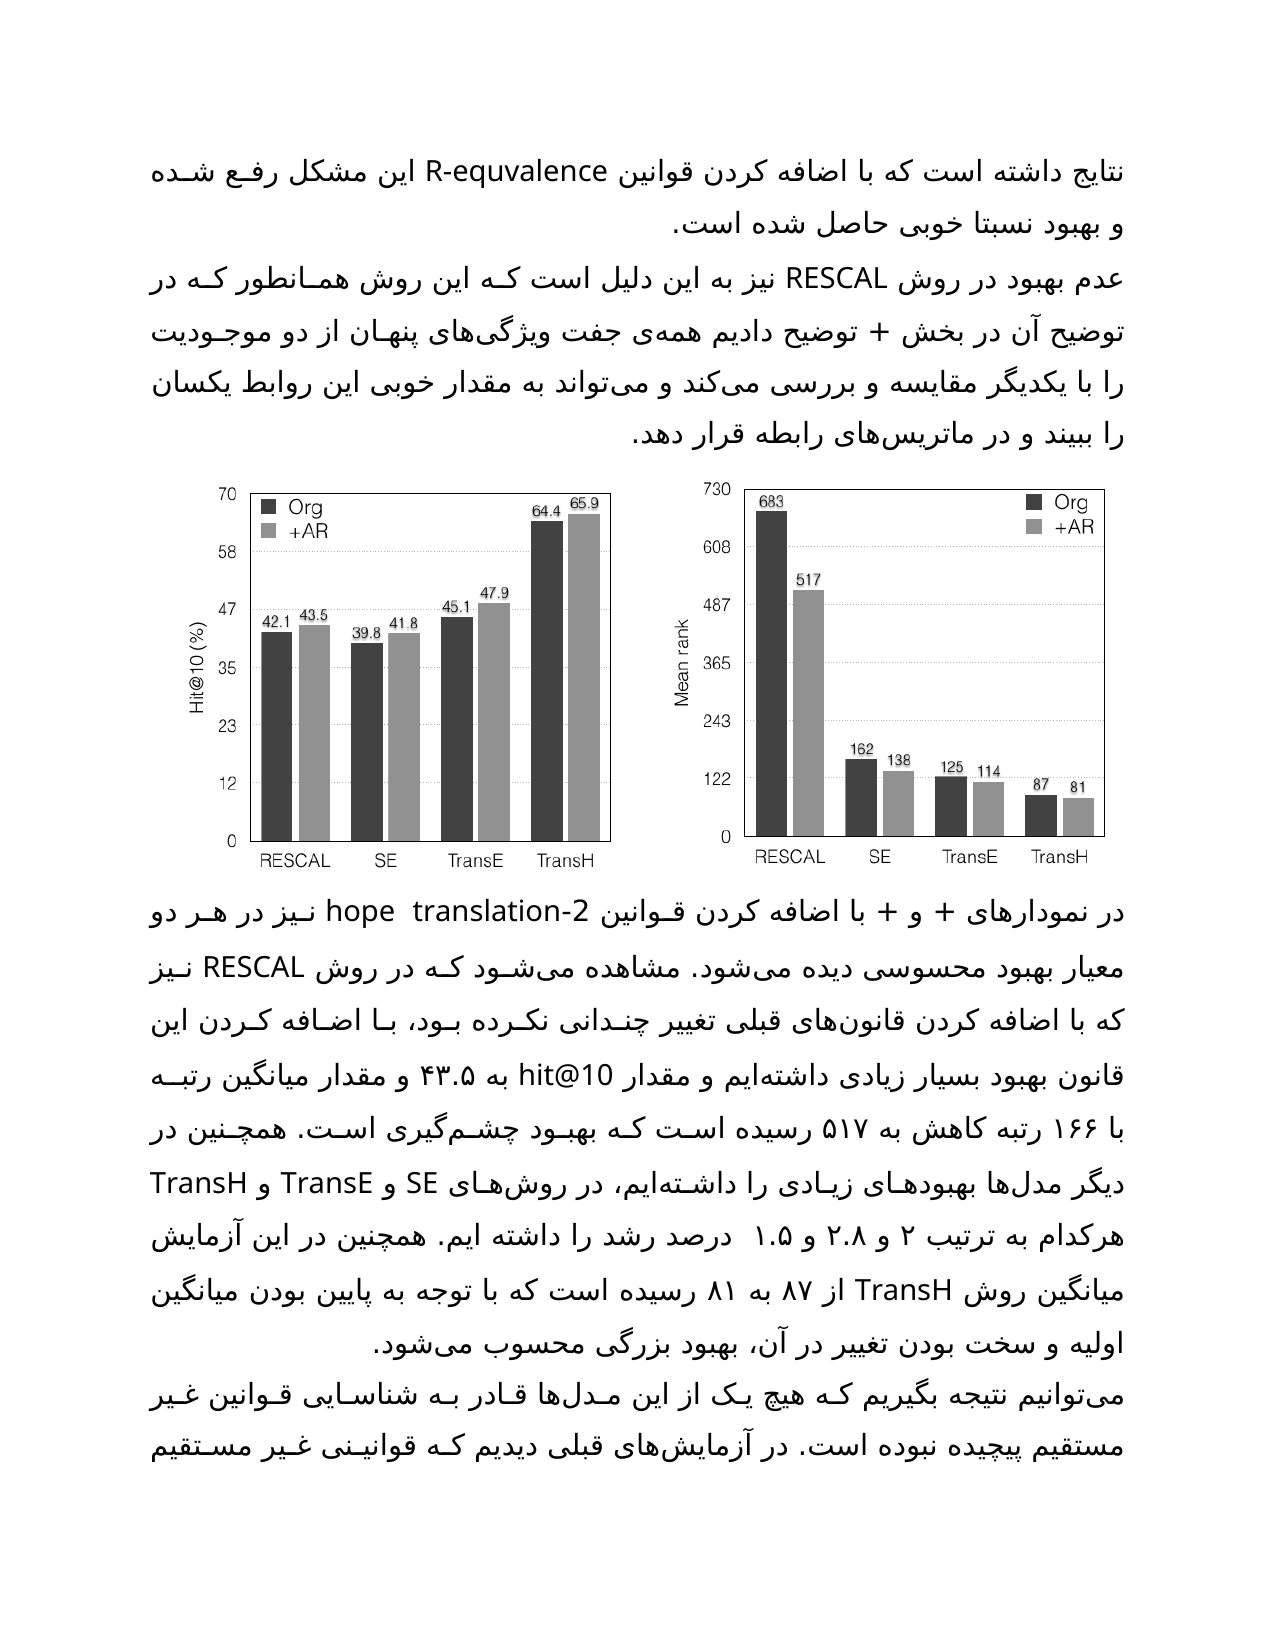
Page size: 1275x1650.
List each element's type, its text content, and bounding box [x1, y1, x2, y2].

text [150, 150, 1125, 241]
text در نمودار‌های + و + با اضافه کردن قوانین 2-hope translation نیز در هر دو معیار بهبود محسوسی دیده می‌شود. مشاهده می‌شود که در روش RESCAL نیز که با اضافه کردن قانون‌های قبلی تغییر چندانی نکرده بود، با اضافه کردن این قانون بهبود بسیار زیادی داشته‌ایم و مقدار hit@10 به ۴۳.۵ و مقدار میانگین رتبه با ۱۶۶ رتبه کاهش به ۵۱۷ رسیده است که بهبود چشم‌گیری است. همچنین در دیگر مدل‌ها بهبود‌های زیادی را داشته‌ایم، در روش‌های SE و TransE و TransH هرکدام به ترتیب ۲ و ۲.۸ و ۱.۵ درصد رشد را داشته ایم. همچنین در این آزمایش میانگین روش TransH از ۸۷ به ۸۱ رسیده است که با توجه به پایین بودن میانگین اولیه و سخت بودن تغییر در آن، بهبود بزرگی محسوب می‌شود. [150, 890, 1125, 1360]
text عدم بهبود در روش RESCAL نیز به این دلیل است که این روش همانطور که در توضیح آن در بخش + توضیح دادیم همه‌ی جفت ویژگی‌های پنهان از دو موجودیت را با یکدیگر مقایسه و بررسی می‌کند و می‌تواند به مقدار خوبی این روابط یکسان را ببیند و در ماتریس‌های رابطه قرار دهد. [150, 258, 1125, 450]
picture [185, 467, 1125, 871]
